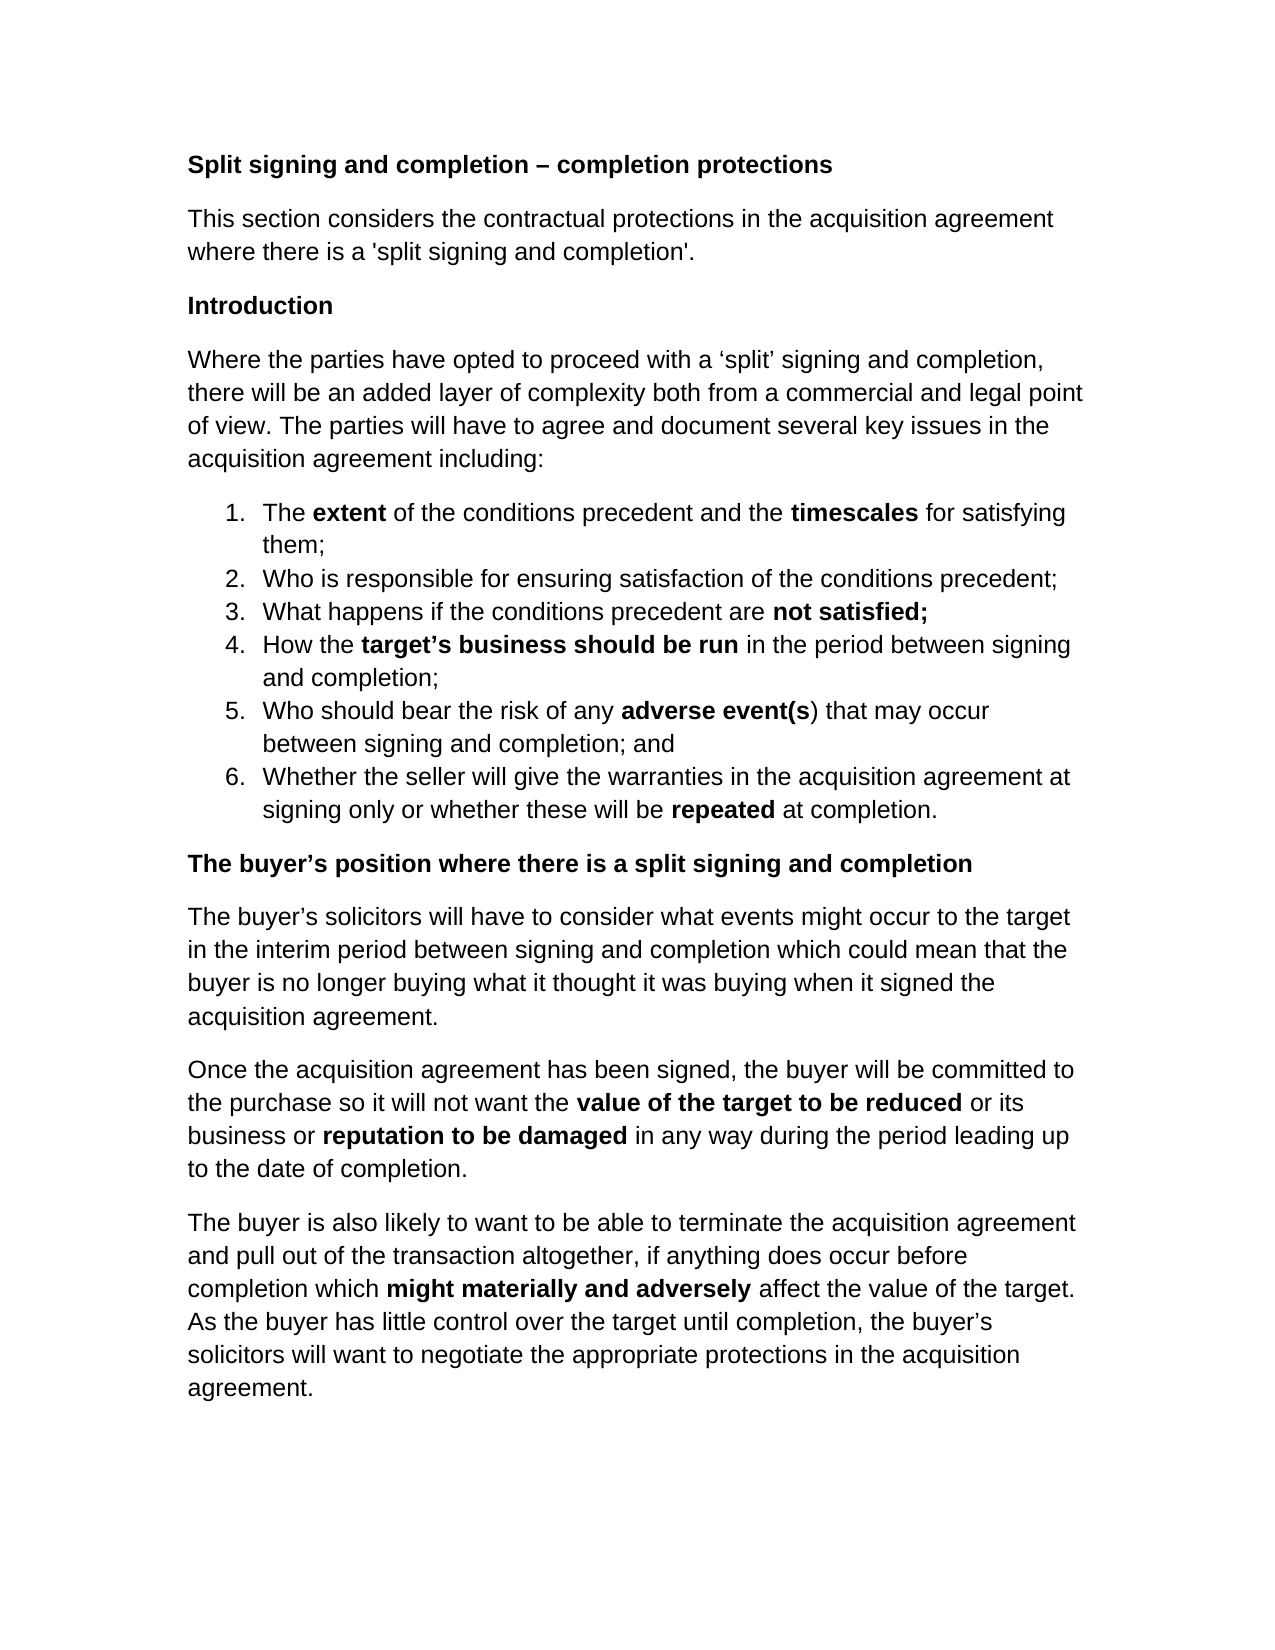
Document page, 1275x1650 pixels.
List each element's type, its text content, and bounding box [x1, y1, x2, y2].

list Who is responsible for ensuring satisfaction of the conditions precedent; [225, 563, 1087, 592]
text Introduction [187, 291, 1087, 319]
text Split signing and completion – completion protections [187, 150, 1087, 179]
list How the target’s business should be run in the period between signing and completion; [225, 629, 1087, 691]
list What happens if the conditions precedent are not satisfied; [225, 597, 1087, 625]
text The buyer’s solicitors will have to consider what events might occur to the target in the interim period between signing and completion which could mean that the buyer is no longer buying what it thought it was buying when it signed the acquisition agreement. [187, 902, 1087, 1030]
list The extent of the conditions precedent and the timescales for satisfying them; [225, 497, 1087, 559]
list Who should bear the risk of any adverse event(s) that may occur between signing and completion; and [225, 696, 1087, 757]
text The buyer is also likely to want to be able to terminate the acquisition agreement and pull out of the transaction altogether, if anything does occur before completion which might materially and adversely affect the value of the target. As the buyer has little control over the target until completion, the buyer’s solicitors will want to negotiate the appropriate protections in the acquisition agreement. [187, 1208, 1087, 1402]
text The buyer’s position where there is a split signing and completion [187, 848, 1087, 877]
text Once the acquisition agreement has been signed, the buyer will be committed to the purchase so it will not want the value of the target to be reduced or its business or reputation to be damaged in any way during the period leading up to the date of completion. [187, 1055, 1087, 1183]
list Whether the seller will give the warranties in the acquisition agreement at signing only or whether these will be repeated at completion. [225, 762, 1087, 823]
text This section considers the contractual protections in the acquisition agreement where there is a 'split signing and completion'. [187, 204, 1087, 266]
text Where the parties have opted to proceed with a ‘split’ signing and completion, there will be an added layer of complexity both from a commercial and legal point of view. The parties will have to agree and document several key issues in the acquisition agreement including: [187, 344, 1087, 472]
